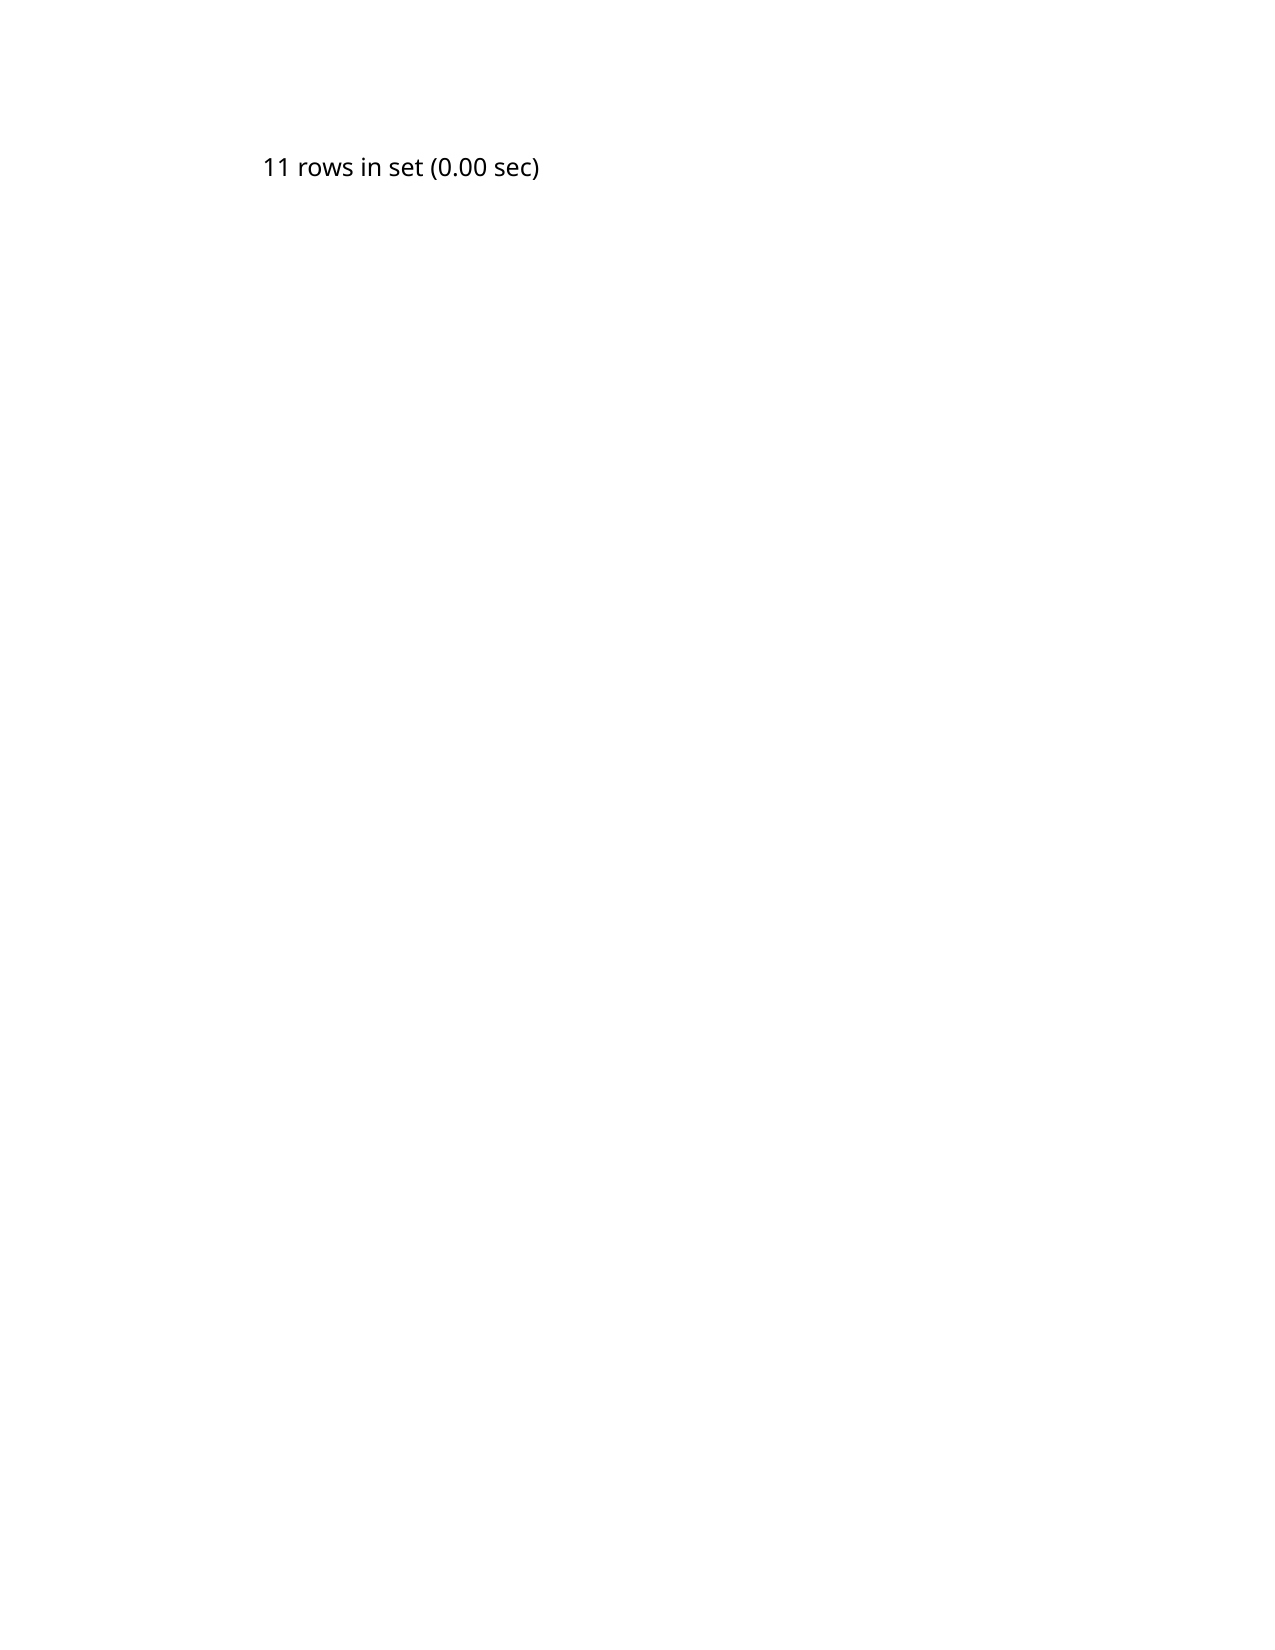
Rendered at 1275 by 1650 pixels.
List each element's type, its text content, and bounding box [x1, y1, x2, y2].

list 11 rows in set (0.00 sec) [262, 150, 1125, 184]
